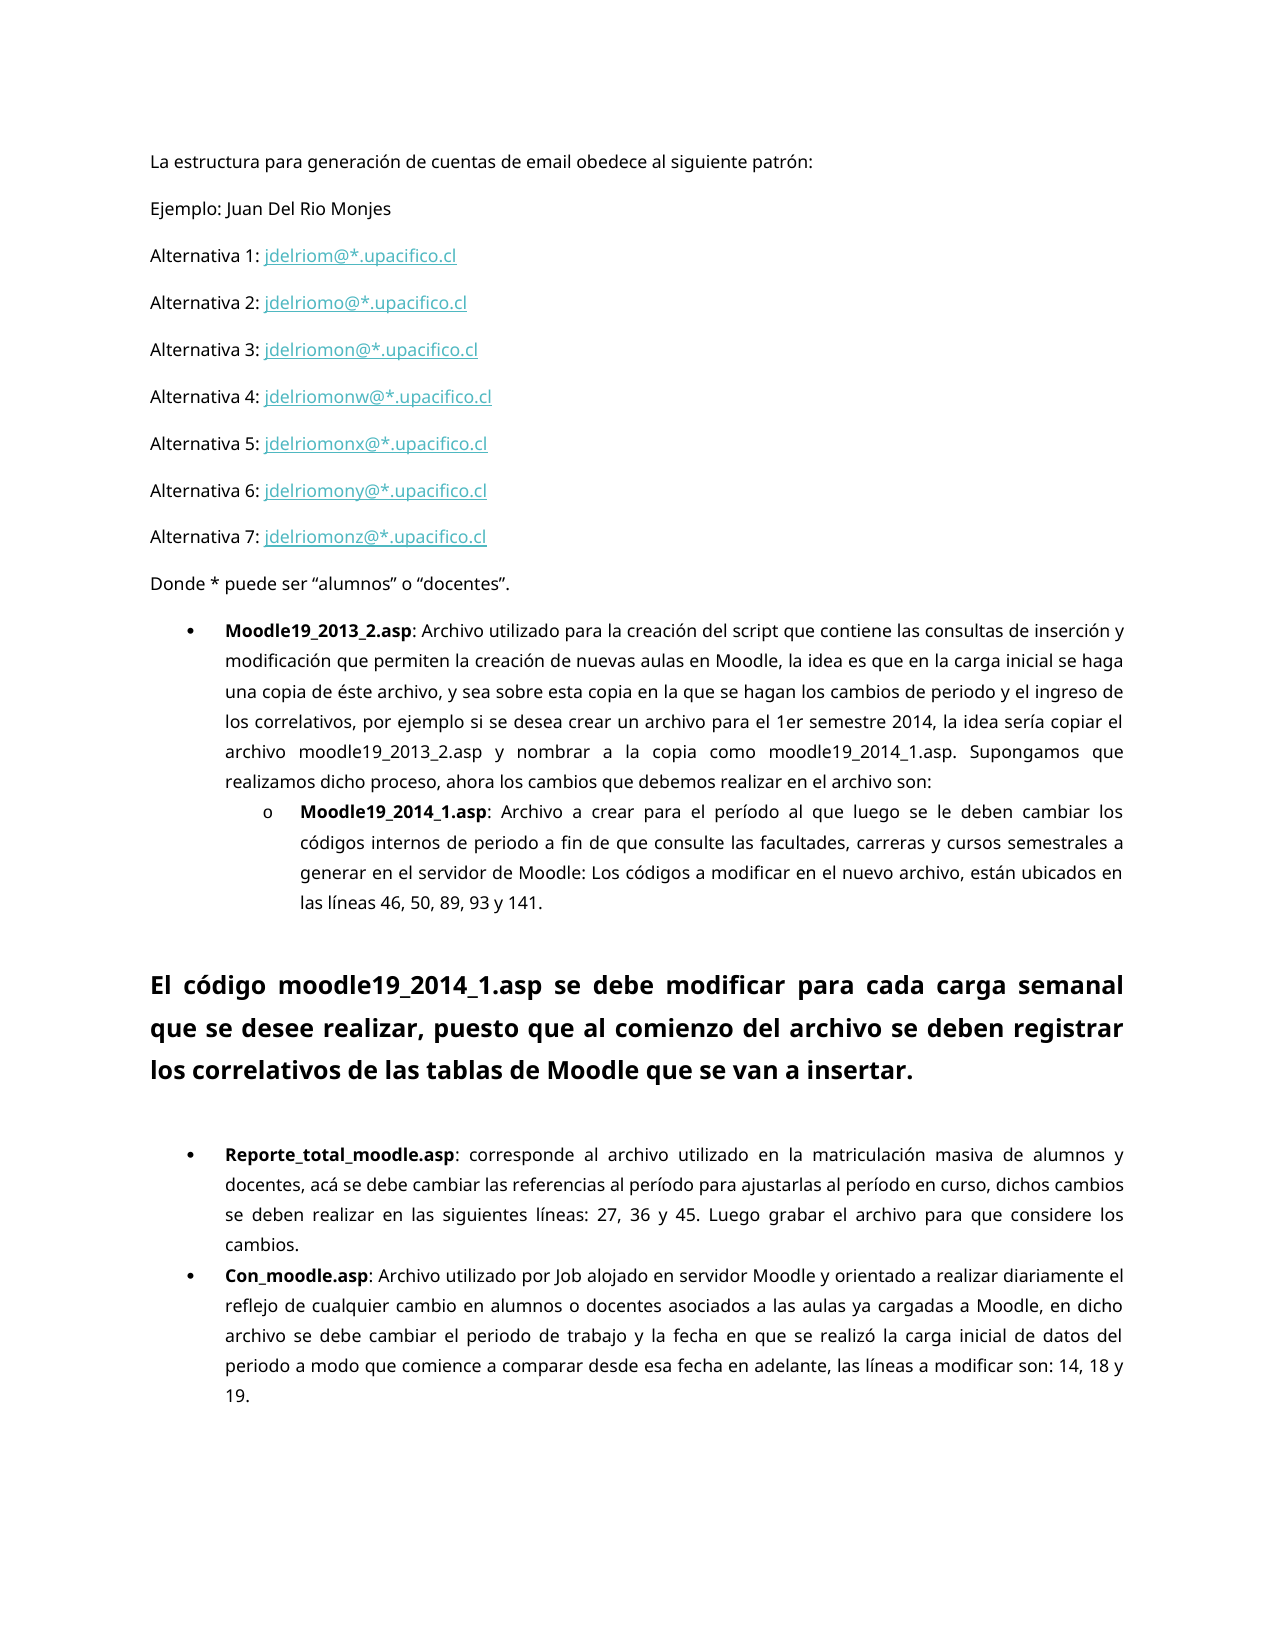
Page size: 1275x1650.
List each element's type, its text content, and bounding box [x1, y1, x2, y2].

text Alternativa 5: jdelriomonx@*.upacifico.cl [150, 431, 1125, 455]
text Alternativa 1: jdelriom@*.upacifico.cl [150, 244, 1125, 268]
text El código moodle19_2014_1.asp se debe modificar para cada carga semanal que se desee realizar, puesto que al comienzo del archivo se deben registrar los correlativos de las tablas de Moodle que se van a insertar. [150, 968, 1125, 1087]
text La estructura para generación de cuentas de email obedece al siguiente patrón: [150, 150, 1125, 174]
list Reporte_total_moodle.asp: corresponde al archivo utilizado en la matriculación masiva de alumnos y docentes, acá se debe cambiar las referencias al período para ajustarlas al período en curso, dichos cambios se deben realizar en las siguientes líneas: 27, 36 y 45. Luego grabar el archivo para que considere los cambios. [187, 1142, 1125, 1257]
text Alternativa 2: jdelriomo@*.upacifico.cl [150, 291, 1125, 315]
text Alternativa 4: jdelriomonw@*.upacifico.cl [150, 384, 1125, 408]
text Alternativa 7: jdelriomonz@*.upacifico.cl [150, 525, 1125, 549]
text Alternativa 6: jdelriomony@*.upacifico.cl [150, 478, 1125, 502]
text Donde * puede ser “alumnos” o “docentes”. [150, 572, 1125, 596]
list Moodle19_2014_1.asp: Archivo a crear para el período al que luego se le deben cambiar los códigos internos de periodo a fin de que consulte las facultades, carreras y cursos semestrales a generar en el servidor de Moodle: Los códigos a modificar en el nuevo archivo, están ubicados en las líneas 46, 50, 89, 93 y 141. [262, 800, 1125, 915]
text Alternativa 3: jdelriomon@*.upacifico.cl [150, 337, 1125, 362]
list Con_moodle.asp: Archivo utilizado por Job alojado en servidor Moodle y orientado a realizar diariamente el reflejo de cualquier cambio en alumnos o docentes asociados a las aulas ya cargadas a Moodle, en dicho archivo se debe cambiar el periodo de trabajo y la fecha en que se realizó la carga inicial de datos del periodo a modo que comience a comparar desde esa fecha en adelante, las líneas a modificar son: 14, 18 y 19. [187, 1263, 1125, 1408]
text Ejemplo: Juan Del Rio Monjes [150, 197, 1125, 221]
list Moodle19_2013_2.asp: Archivo utilizado para la creación del script que contiene las consultas de inserción y modificación que permiten la creación de nuevas aulas en Moodle, la idea es que en la carga inicial se haga una copia de éste archivo, y sea sobre esta copia en la que se hagan los cambios de periodo y el ingreso de los correlativos, por ejemplo si se desea crear un archivo para el 1er semestre 2014, la idea sería copiar el archivo moodle19_2013_2.asp y nombrar a la copia como moodle19_2014_1.asp. Supongamos que realizamos dicho proceso, ahora los cambios que debemos realizar en el archivo son: [187, 619, 1125, 794]
